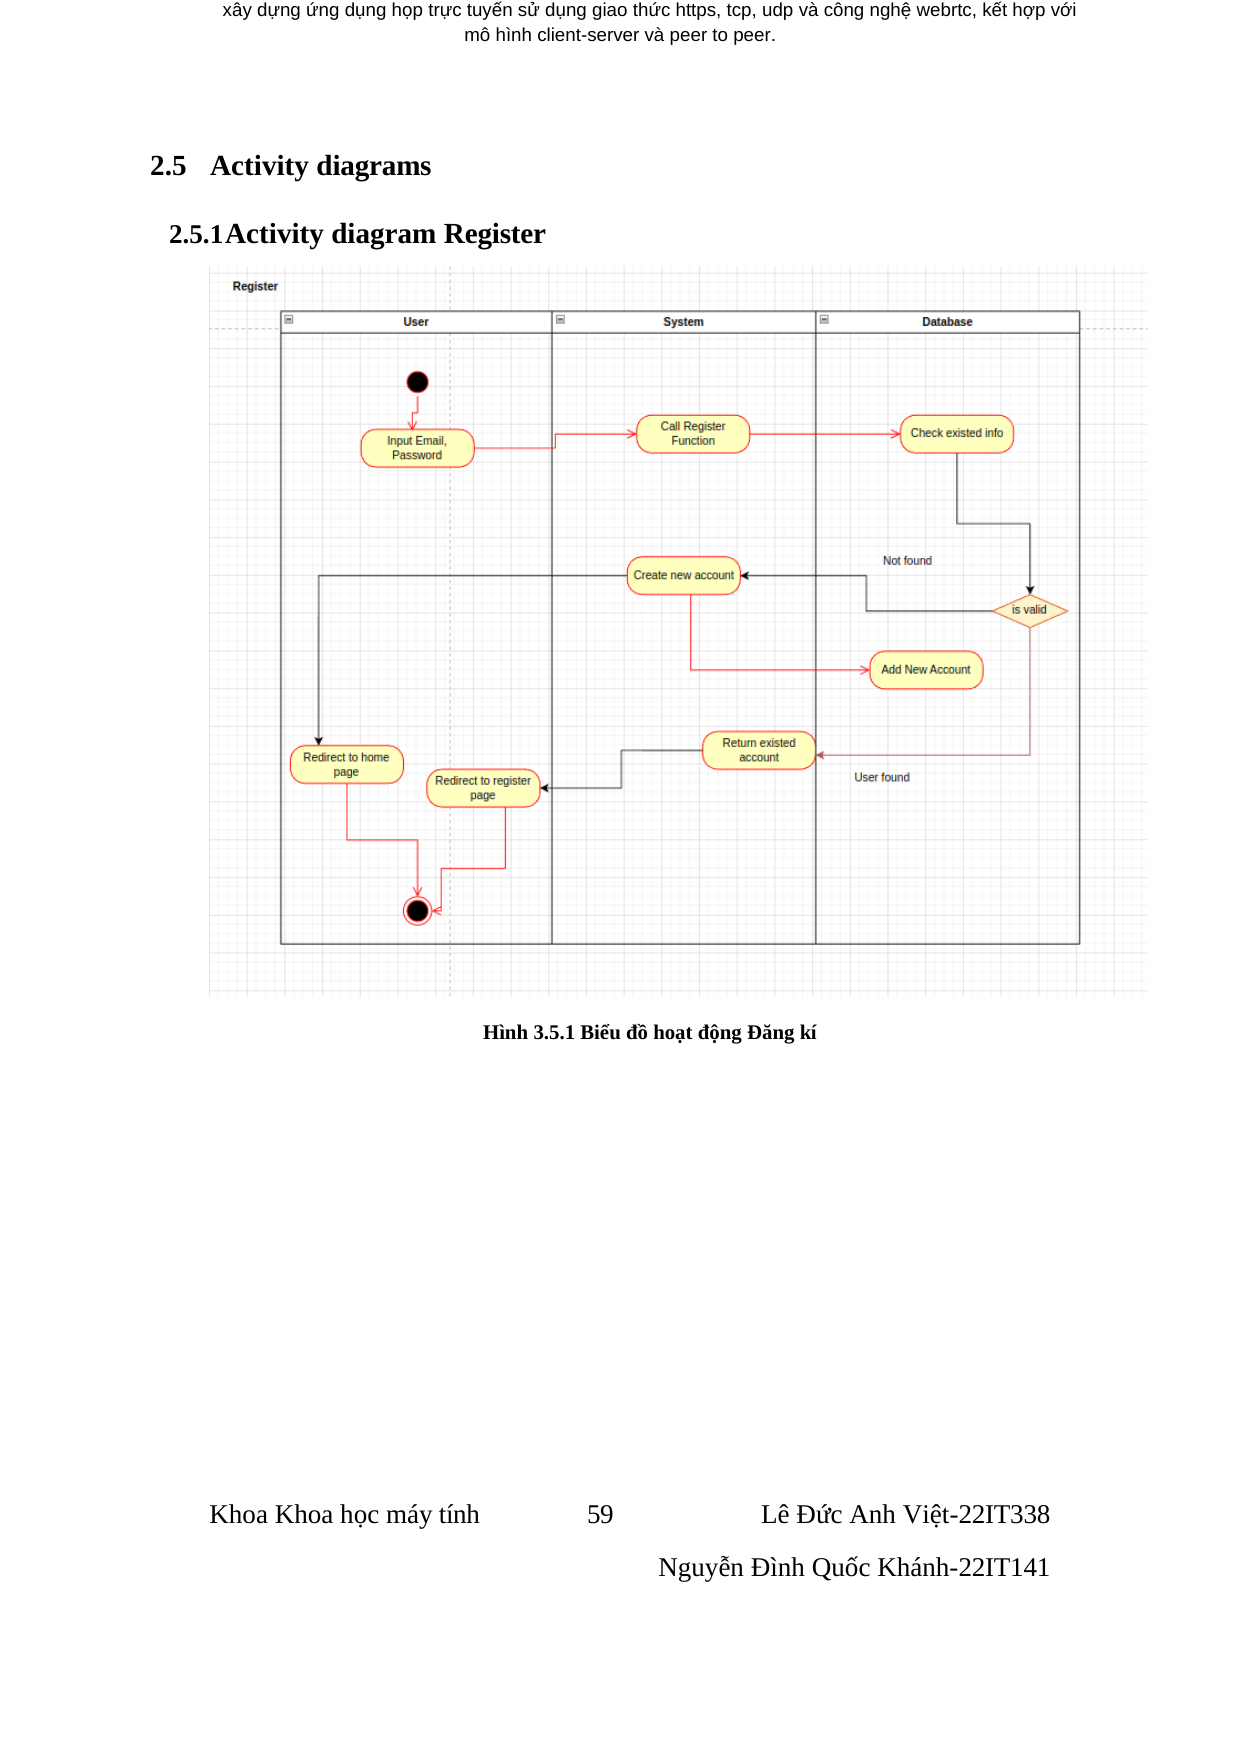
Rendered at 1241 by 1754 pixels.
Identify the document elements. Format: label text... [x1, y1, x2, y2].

picture [209, 266, 1148, 997]
list Activity diagram Register [169, 216, 1196, 250]
subtitle Activity diagrams [150, 148, 1196, 181]
text Hình 3.5.1 Biểu đồ hoạt động Đăng kí [266, 287, 1034, 1044]
